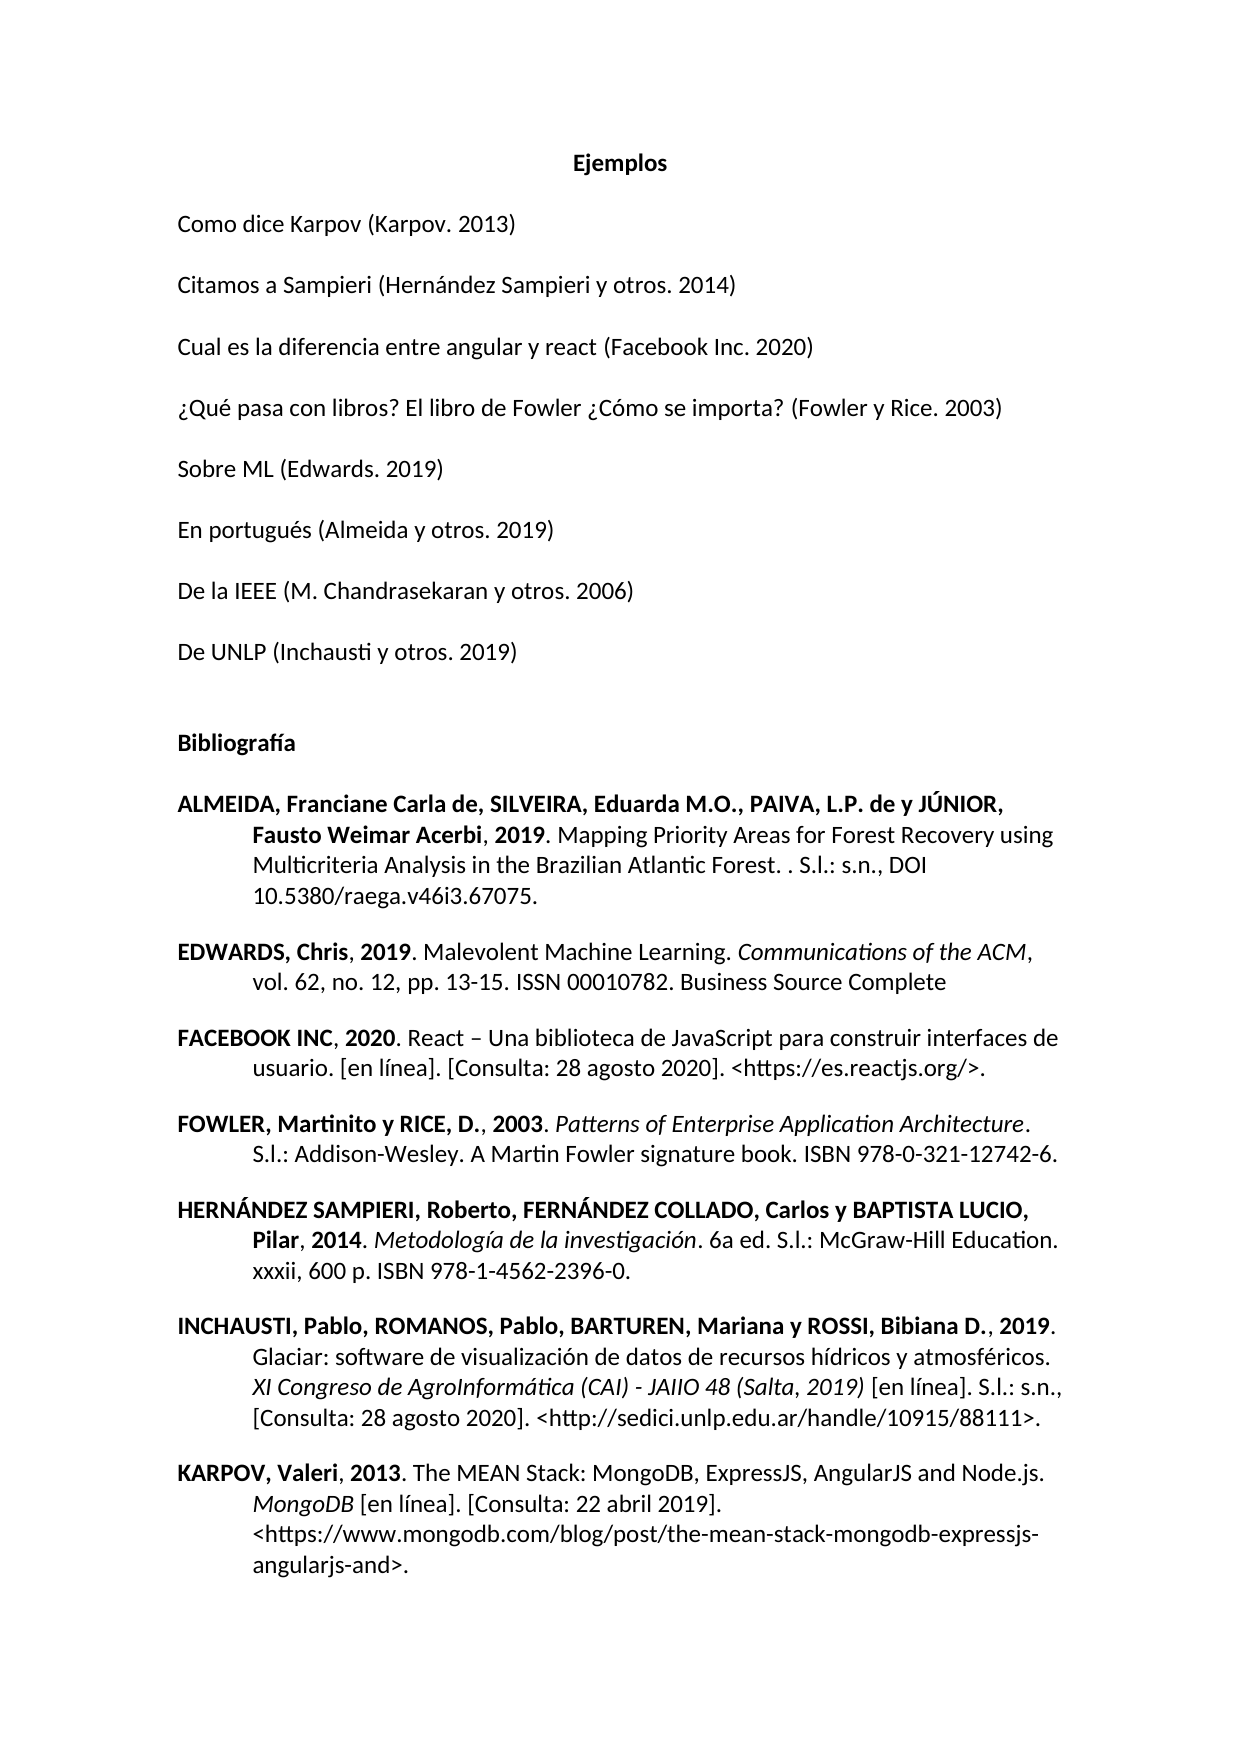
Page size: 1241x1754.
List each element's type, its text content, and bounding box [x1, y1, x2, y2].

text EDWARDS, Chris, 2019. Malevolent Machine Learning. Communications of the ACM, vol. 62, no. 12, pp. 13-15. ISSN 00010782. Business Source Complete [177, 936, 1063, 997]
text Bibliografía [177, 727, 1063, 758]
text ¿Qué pasa con libros? El libro de Fowler ¿Cómo se importa? (Fowler y Rice. 2003) [177, 392, 1063, 422]
text Ejemplos [177, 148, 1063, 178]
text De UNLP (Inchausti y otros. 2019) [177, 636, 1063, 666]
text Cual es la diferencia entre angular y react (Facebook Inc. 2020) [177, 331, 1063, 361]
text FACEBOOK INC, 2020. React – Una biblioteca de JavaScript para construir interfaces de usuario. [en línea]. [Consulta: 28 agosto 2020]. <https://es.reactjs.org/>. [177, 1022, 1063, 1083]
text Como dice Karpov (Karpov. 2013) [177, 209, 1063, 239]
text Sobre ML (Edwards. 2019) [177, 453, 1063, 483]
text En portugués (Almeida y otros. 2019) [177, 514, 1063, 544]
text INCHAUSTI, Pablo, ROMANOS, Pablo, BARTUREN, Mariana y ROSSI, Bibiana D., 2019. Glaciar: software de visualización de datos de recursos hídricos y atmosféricos. XI Congreso de AgroInformática (CAI) - JAIIO 48 (Salta, 2019) [en línea]. S.l.: s.n., [Consulta: 28 agosto 2020]. <http://sedici.unlp.edu.ar/handle/10915/88111>. [177, 1310, 1063, 1432]
text FOWLER, Martinito y RICE, D., 2003. Patterns of Enterprise Application Architecture. S.l.: Addison-Wesley. A Martin Fowler signature book. ISBN 978-0-321-12742-6. [177, 1108, 1063, 1169]
text De la IEEE (M. Chandrasekaran y otros. 2006) [177, 575, 1063, 605]
text HERNÁNDEZ SAMPIERI, Roberto, FERNÁNDEZ COLLADO, Carlos y BAPTISTA LUCIO, Pilar, 2014. Metodología de la investigación. 6a ed. S.l.: McGraw-Hill Education. xxxii, 600 p. ISBN 978-1-4562-2396-0. [177, 1194, 1063, 1285]
text Citamos a Sampieri (Hernández Sampieri y otros. 2014) [177, 270, 1063, 300]
text KARPOV, Valeri, 2013. The MEAN Stack: MongoDB, ExpressJS, AngularJS and Node.js. MongoDB [en línea]. [Consulta: 22 abril 2019]. <https://www.mongodb.com/blog/post/the-mean-stack-mongodb-expressjs-angularjs-and>. [177, 1457, 1063, 1579]
text ALMEIDA, Franciane Carla de, SILVEIRA, Eduarda M.O., PAIVA, L.P. de y JÚNIOR, Fausto Weimar Acerbi, 2019. Mapping Priority Areas for Forest Recovery using Multicriteria Analysis in the Brazilian Atlantic Forest. . S.l.: s.n., DOI 10.5380/raega.v46i3.67075. [177, 788, 1063, 911]
